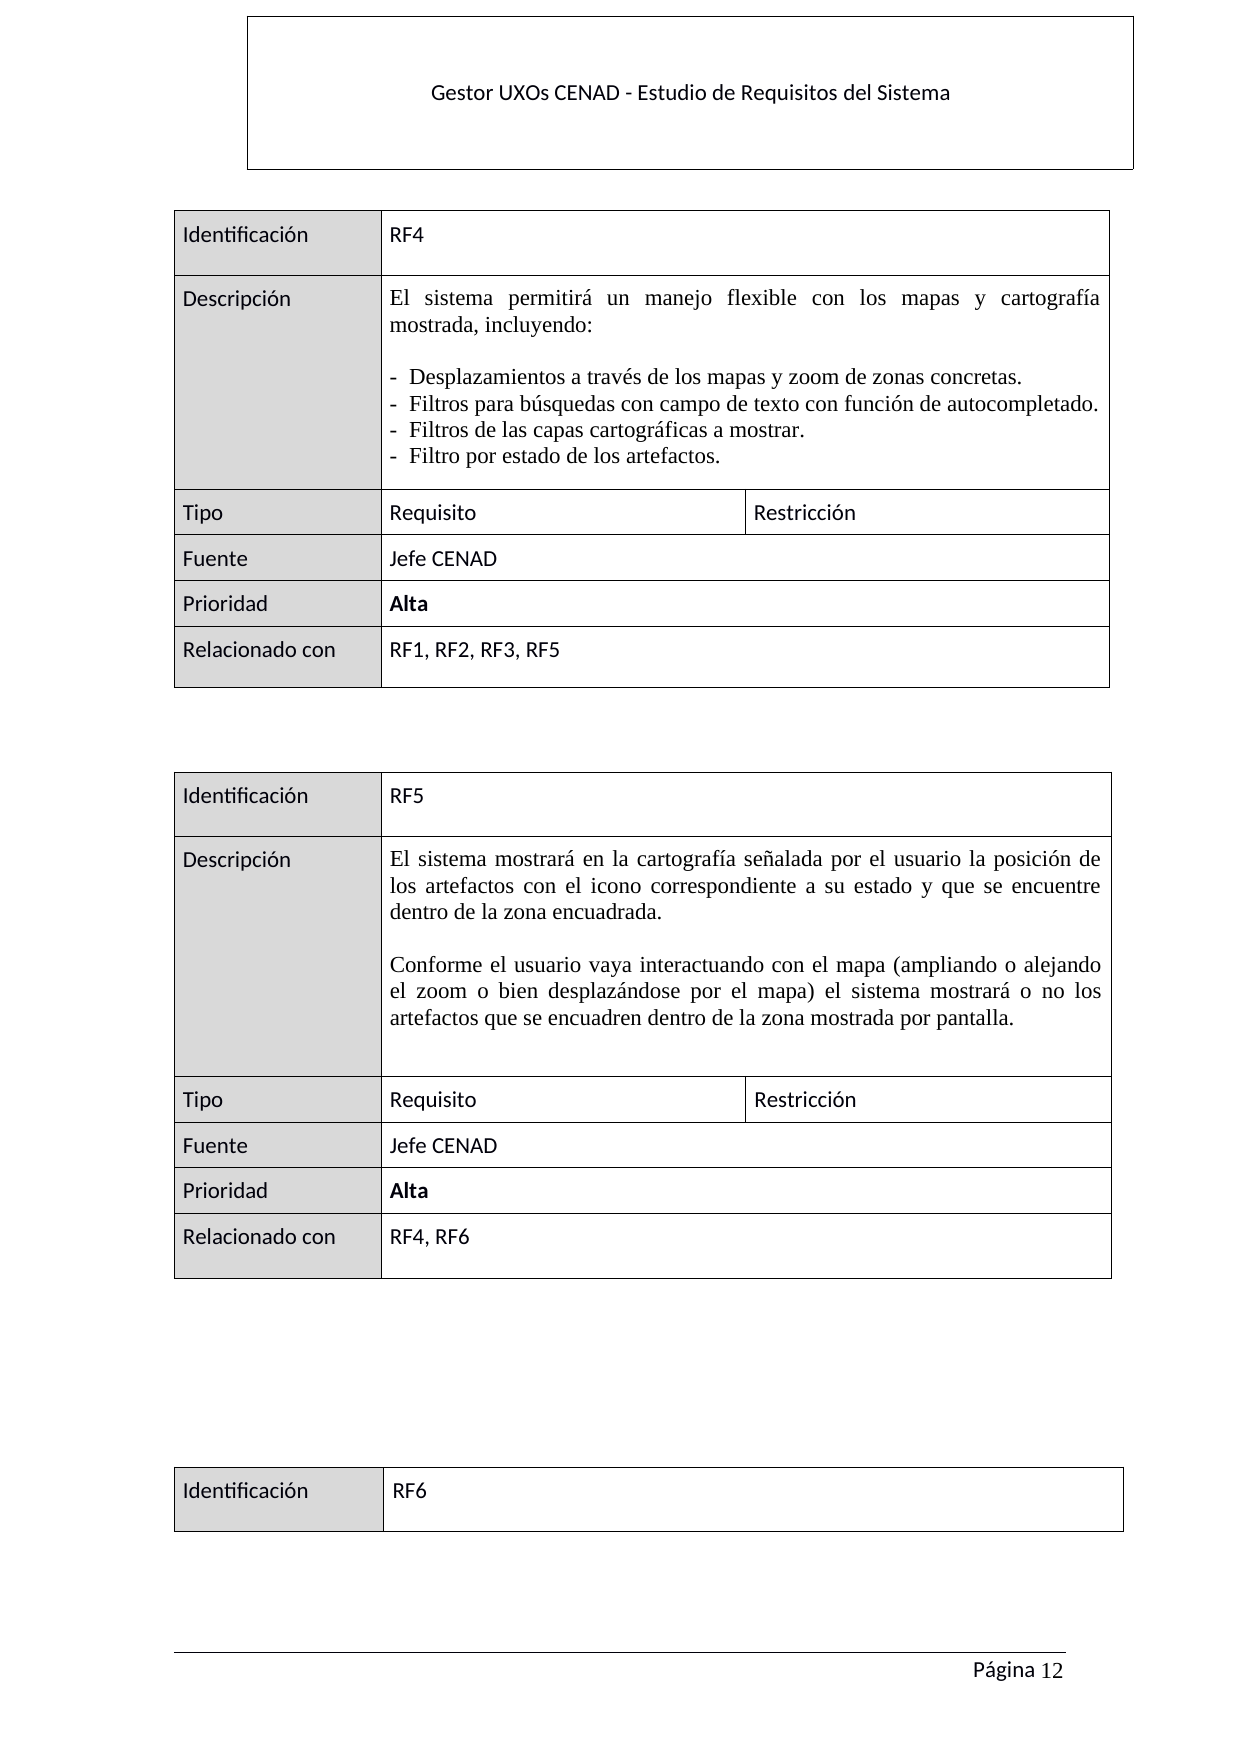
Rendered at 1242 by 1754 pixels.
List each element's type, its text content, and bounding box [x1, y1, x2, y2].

table_header RF4 [382, 211, 1109, 275]
table_header RF6 [384, 1468, 1123, 1531]
table_cell Restricción [746, 490, 1109, 534]
table_cell Relacionado con [175, 1214, 381, 1278]
table_cell Tipo [175, 490, 381, 534]
table_header Identificación [175, 211, 381, 275]
table_cell Prioridad [175, 1168, 381, 1213]
table_cell Prioridad [175, 581, 381, 626]
table_header Identificación [175, 773, 381, 836]
table_cell RF1, RF2, RF3, RF5 [382, 627, 1109, 687]
table_cell Descripción [175, 837, 381, 1076]
table_cell El sistema mostrará en la cartografía señalada por el usuario la posición de los artefactos con el icono correspondiente a su estado y que se encuentre dentro de la zona encuadrada. Conforme el usuario vaya interactuando con el mapa (ampliando o alejando el zoom o bien desplazándose por el mapa) el sistema mostrará o no los artefactos que se encuadren dentro de la zona mostrada por pantalla. [382, 837, 1111, 1076]
table_cell Alta [382, 1168, 1111, 1213]
table_cell Requisito [382, 1077, 745, 1122]
table_cell Tipo [175, 1077, 381, 1122]
table_cell Fuente [175, 535, 381, 580]
table_cell Jefe CENAD [382, 1123, 1111, 1167]
table_cell Descripción [175, 276, 381, 489]
table_cell Restricción [746, 1077, 1111, 1122]
table_cell Relacionado con [175, 627, 381, 687]
table_cell Alta [382, 581, 1109, 626]
table_header RF5 [382, 773, 1111, 836]
table_header Identificación [175, 1468, 383, 1531]
table_cell Fuente [175, 1123, 381, 1167]
table_cell Requisito [382, 490, 745, 534]
table_cell Jefe CENAD [382, 535, 1109, 580]
table_cell RF4, RF6 [382, 1214, 1111, 1278]
table_cell El sistema permitirá un manejo flexible con los mapas y cartografía mostrada, incluyendo: Desplazamientos a través de los mapas y zoom de zonas concretas. Filtros para búsquedas con campo de texto con función de autocompletado. Filtros de las capas cartográficas a mostrar. Filtro por estado de los artefactos. [382, 276, 1109, 489]
